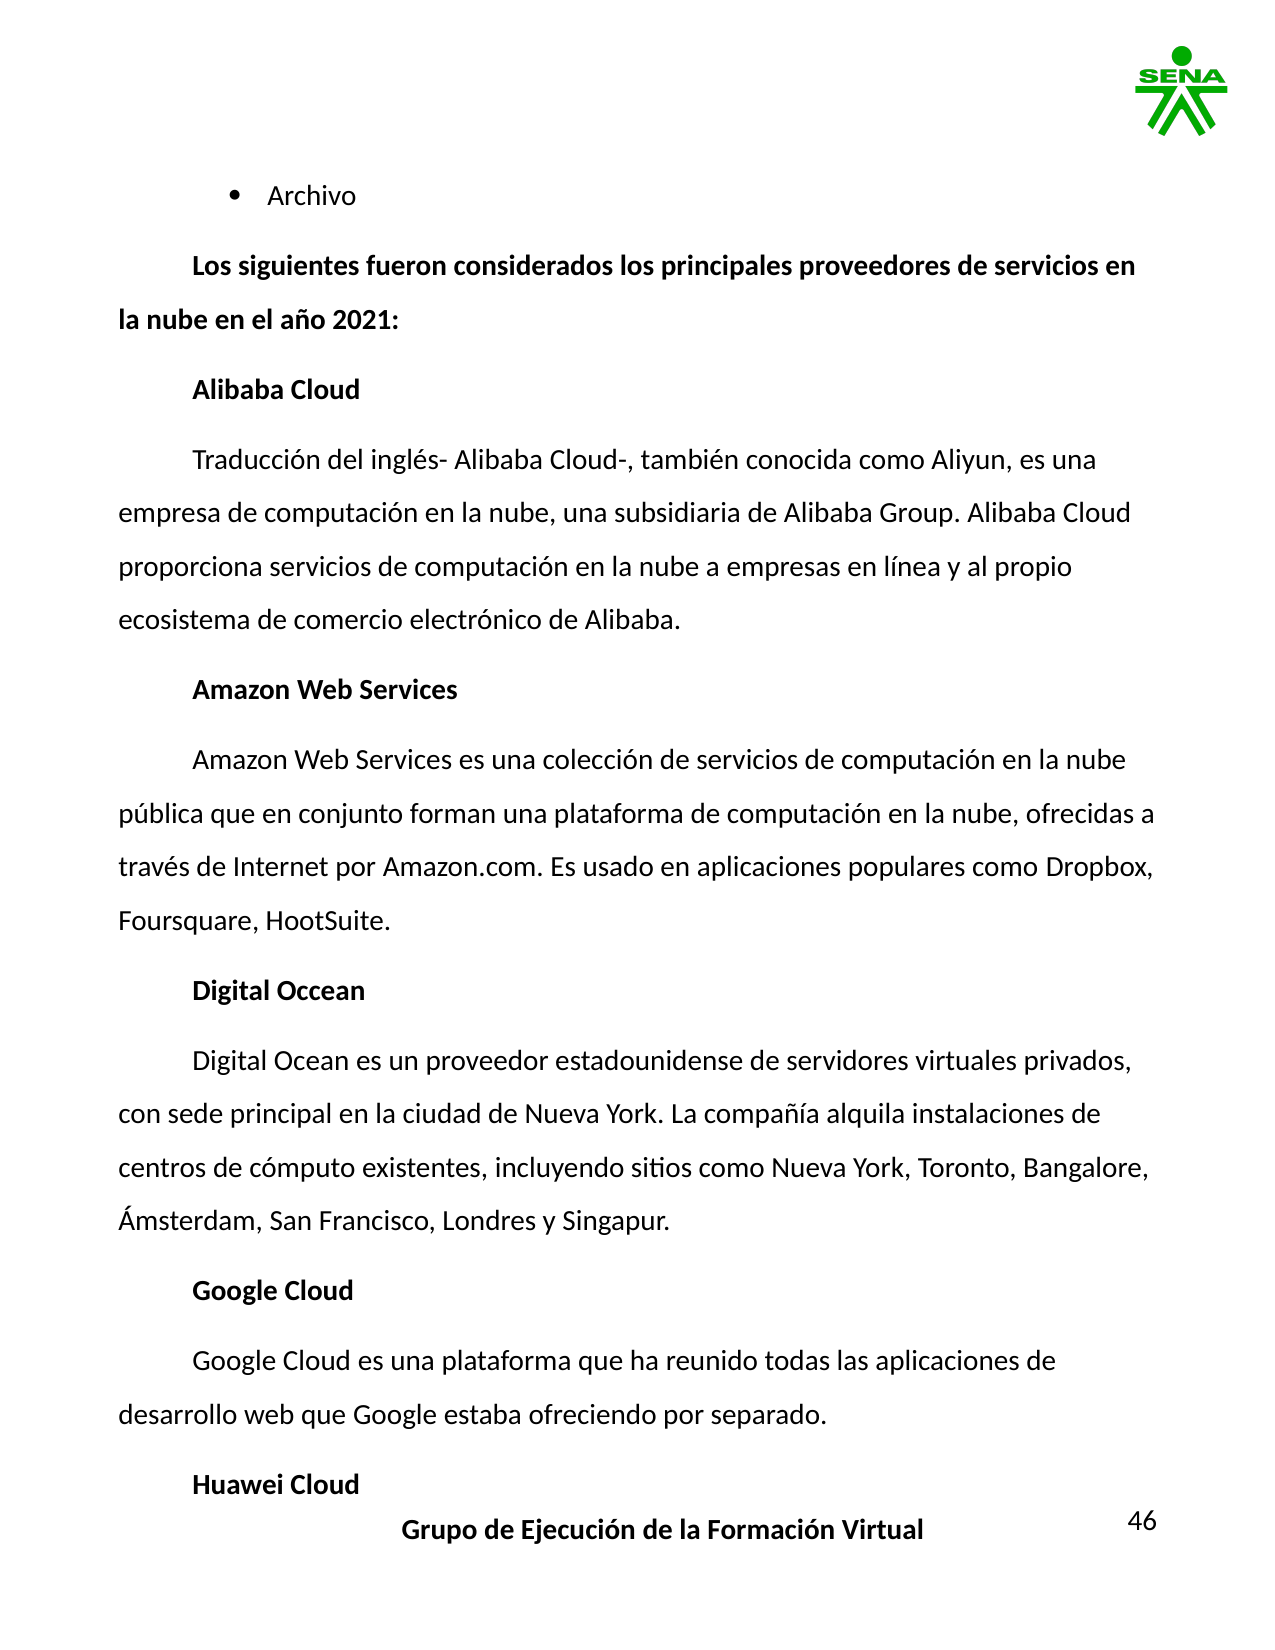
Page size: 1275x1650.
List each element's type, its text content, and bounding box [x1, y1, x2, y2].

text Alibaba Cloud [118, 371, 1157, 406]
text Google Cloud es una plataforma que ha reunido todas las aplicaciones de desarrollo web que Google estaba ofreciendo por separado. [118, 1342, 1157, 1432]
picture [1135, 46, 1228, 136]
text Google Cloud [118, 1272, 1157, 1308]
text Traducción del inglés- Alibaba Cloud-, también conocida como Aliyun, es una empresa de computación en la nube, una subsidiaria de Alibaba Group. Alibaba Cloud proporciona servicios de computación en la nube a empresas en línea y al propio ecosistema de comercio electrónico de Alibaba. [118, 441, 1157, 637]
text Amazon Web Services [118, 671, 1157, 707]
list Archivo [229, 177, 1157, 213]
text Digital Occean [118, 972, 1157, 1007]
text Digital Ocean es un proveedor estadounidense de servidores virtuales privados, con sede principal en la ciudad de Nueva York. La compañía alquila instalaciones de centros de cómputo existentes, incluyendo sitios como Nueva York, Toronto, Bangalore, Ámsterdam, San Francisco, Londres y Singapur. [118, 1042, 1157, 1238]
text Los siguientes fueron considerados los principales proveedores de servicios en la nube en el año 2021: [118, 247, 1157, 336]
text Amazon Web Services es una colección de servicios de computación en la nube pública que en conjunto forman una plataforma de computación en la nube, ofrecidas a través de Internet por Amazon.com. Es usado en aplicaciones populares como Dropbox, Foursquare, HootSuite. [118, 741, 1157, 937]
text Huawei Cloud [118, 1466, 1157, 1502]
